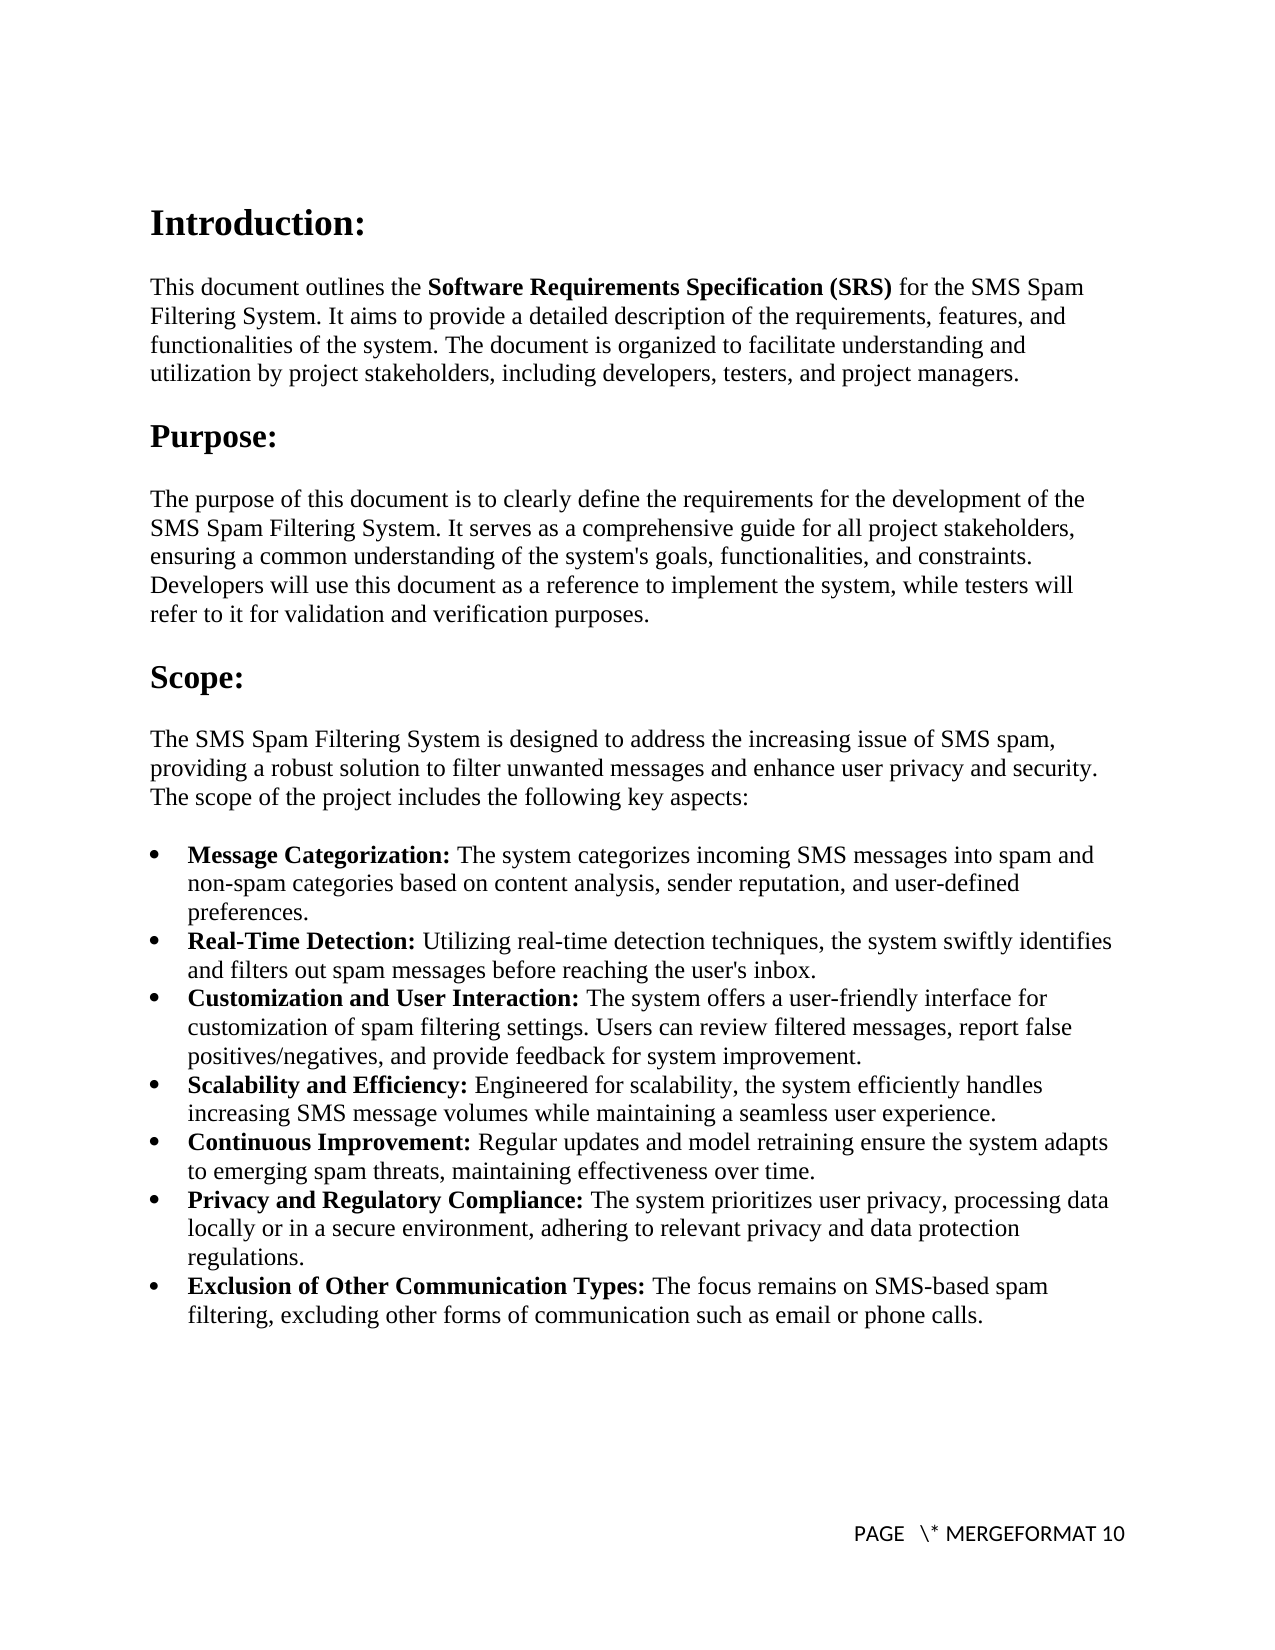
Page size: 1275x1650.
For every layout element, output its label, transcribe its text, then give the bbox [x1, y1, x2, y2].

list This document outlines the Software Requirements Specification (SRS) for the SMS Spam Filtering System. It aims to provide a detailed description of the requirements, features, and functionalities of the system. The document is organized to facilitate understanding and utilization by project stakeholders, including developers, testers, and project managers. [150, 272, 1125, 387]
list Exclusion of Other Communication Types: The focus remains on SMS-based spam filtering, excluding other forms of communication such as email or phone calls. [150, 1271, 1125, 1357]
list Customization and User Interaction: The system offers a user-friendly interface for customization of spam filtering settings. Users can review filtered messages, report false positives/negatives, and provide feedback for system improvement. [150, 983, 1125, 1070]
list The SMS Spam Filtering System is designed to address the increasing issue of SMS spam, providing a robust solution to filter unwanted messages and enhance user privacy and security. The scope of the project includes the following key aspects: [150, 724, 1125, 811]
list Continuous Improvement: Regular updates and model retraining ensure the system adapts to emerging spam threats, maintaining effectiveness over time. [150, 1127, 1125, 1185]
list Scope: [150, 657, 1125, 695]
list Message Categorization: The system categorizes incoming SMS messages into spam and non-spam categories based on content analysis, sender reputation, and user-defined preferences. [150, 840, 1125, 926]
text Introduction: [150, 200, 1125, 243]
list Scalability and Efficiency: Engineered for scalability, the system efficiently handles increasing SMS message volumes while maintaining a seamless user experience. [150, 1070, 1125, 1127]
list Purpose: [150, 416, 1125, 455]
text The purpose of this document is to clearly define the requirements for the development of the SMS Spam Filtering System. It serves as a comprehensive guide for all project stakeholders, ensuring a common understanding of the system's goals, functionalities, and constraints. Developers will use this document as a reference to implement the system, while testers will refer to it for validation and verification purposes. [150, 484, 1125, 628]
list Privacy and Regulatory Compliance: The system prioritizes user privacy, processing data locally or in a secure environment, adhering to relevant privacy and data protection regulations. [150, 1185, 1125, 1271]
list Real-Time Detection: Utilizing real-time detection techniques, the system swiftly identifies and filters out spam messages before reaching the user's inbox. [150, 926, 1125, 983]
